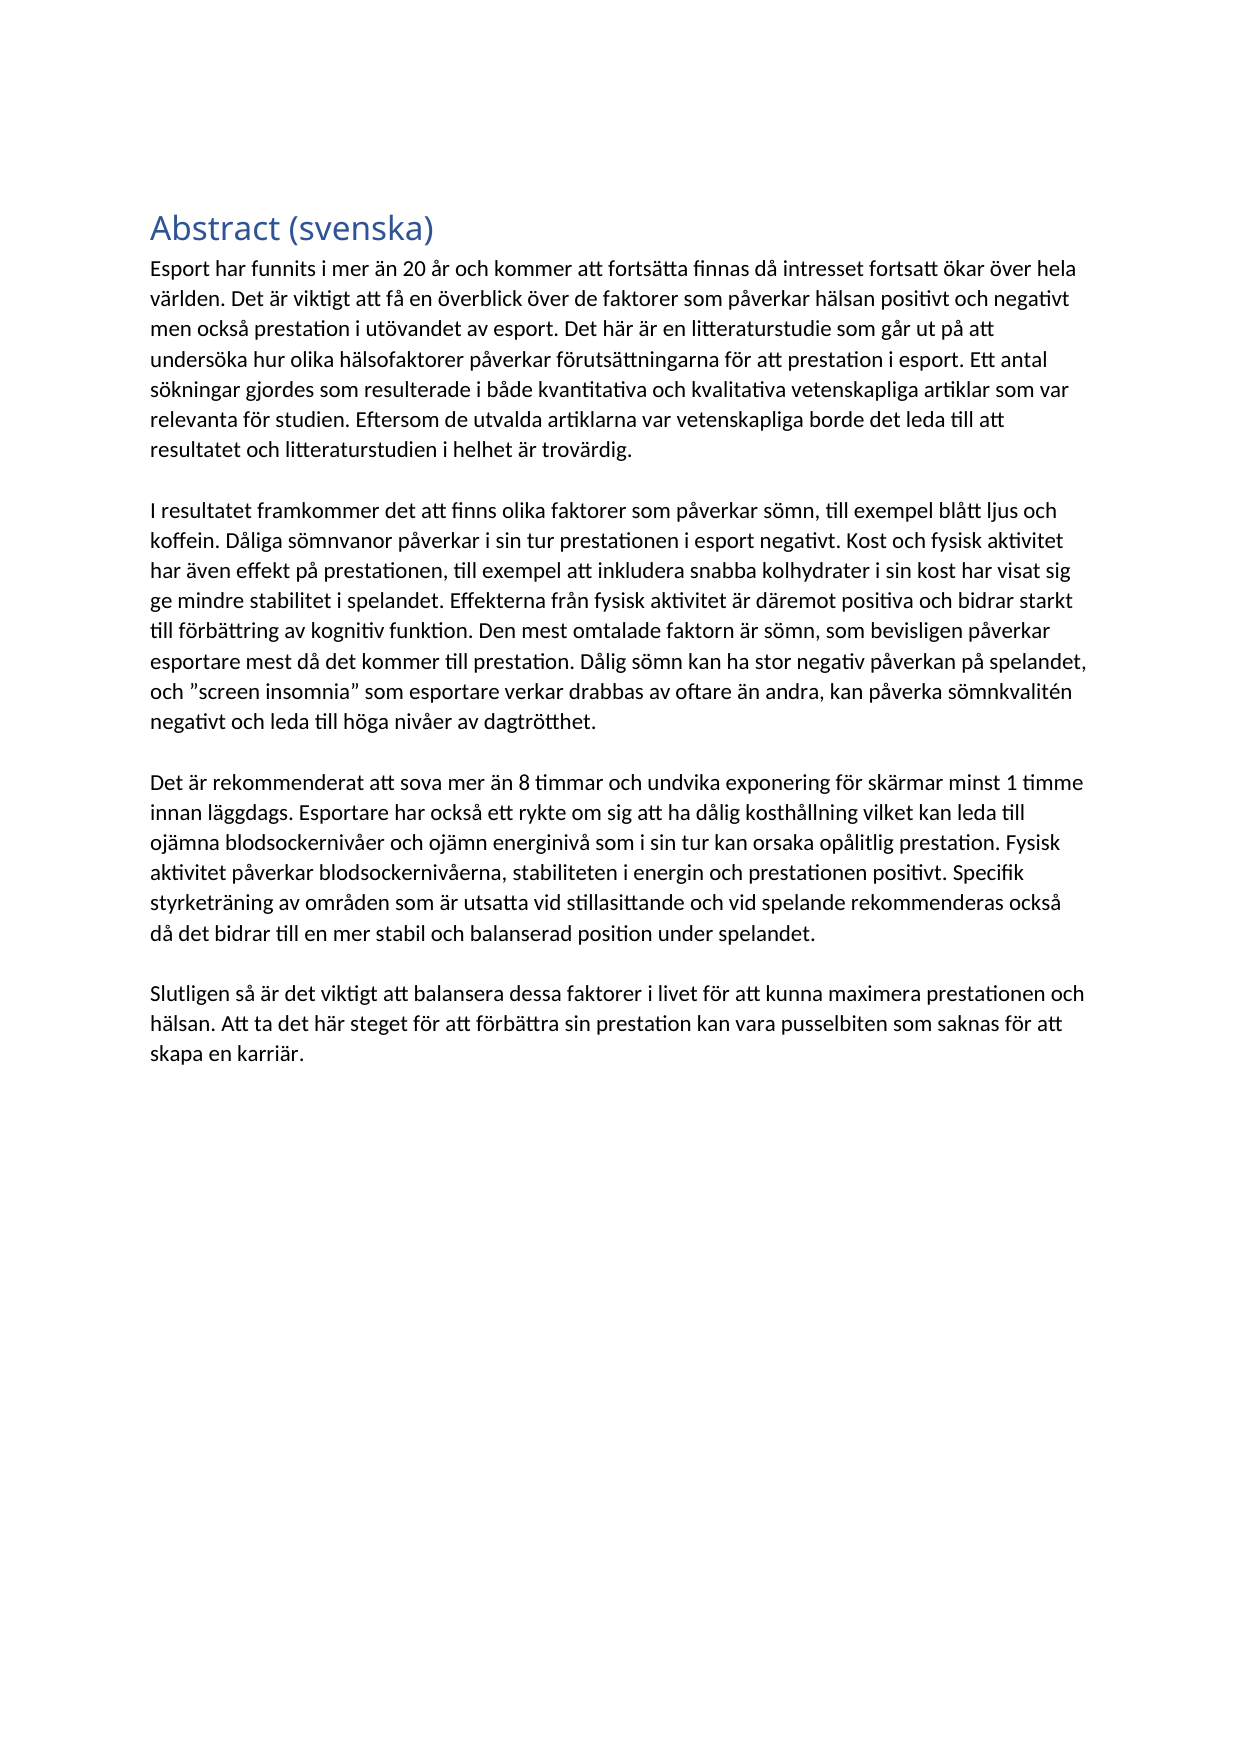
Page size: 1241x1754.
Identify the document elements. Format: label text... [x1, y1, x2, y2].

subtitle Abstract (svenska) [150, 205, 1090, 251]
text Esport har funnits i mer än 20 år och kommer att fortsätta finnas då intresset fortsatt ökar över hela världen. Det är viktigt att få en överblick över de faktorer som påverkar hälsan positivt och negativt men också prestation i utövandet av esport. Det här är en litteraturstudie som går ut på att undersöka hur olika hälsofaktorer påverkar förutsättningarna för att prestation i esport. Ett antal sökningar gjordes som resulterade i både kvantitativa och kvalitativa vetenskapliga artiklar som var relevanta för studien. Eftersom de utvalda artiklarna var vetenskapliga borde det leda till att resultatet och litteraturstudien i helhet är trovärdig. I resultatet framkommer det att finns olika faktorer som påverkar sömn, till exempel blått ljus och koffein. Dåliga sömnvanor påverkar i sin tur prestationen i esport negativt. Kost och fysisk aktivitet har även effekt på prestationen, till exempel att inkludera snabba kolhydrater i sin kost har visat sig ge mindre stabilitet i spelandet. Effekterna från fysisk aktivitet är däremot positiva och bidrar starkt till förbättring av kognitiv funktion. Den mest omtalade faktorn är sömn, som bevisligen påverkar esportare mest då det kommer till prestation. Dålig sömn kan ha stor negativ påverkan på spelandet, och ”screen insomnia” som esportare verkar drabbas av oftare än andra, kan påverka sömnkvalitén negativt och leda till höga nivåer av dagtrötthet. Det är rekommenderat att sova mer än 8 timmar och undvika exponering för skärmar minst 1 timme innan läggdags. Esportare har också ett rykte om sig att ha dålig kosthållning vilket kan leda till ojämna blodsockernivåer och ojämn energinivå som i sin tur kan orsaka opålitlig prestation. Fysisk aktivitet påverkar blodsockernivåerna, stabiliteten i energin och prestationen positivt. Specifik styrketräning av områden som är utsatta vid stillasittande och vid spelande rekommenderas också då det bidrar till en mer stabil och balanserad position under spelandet. Slutligen så är det viktigt att balansera dessa faktorer i livet för att kunna maximera prestationen och hälsan. Att ta det här steget för att förbättra sin prestation kan vara pusselbiten som saknas för att skapa en karriär. [150, 254, 1090, 1068]
